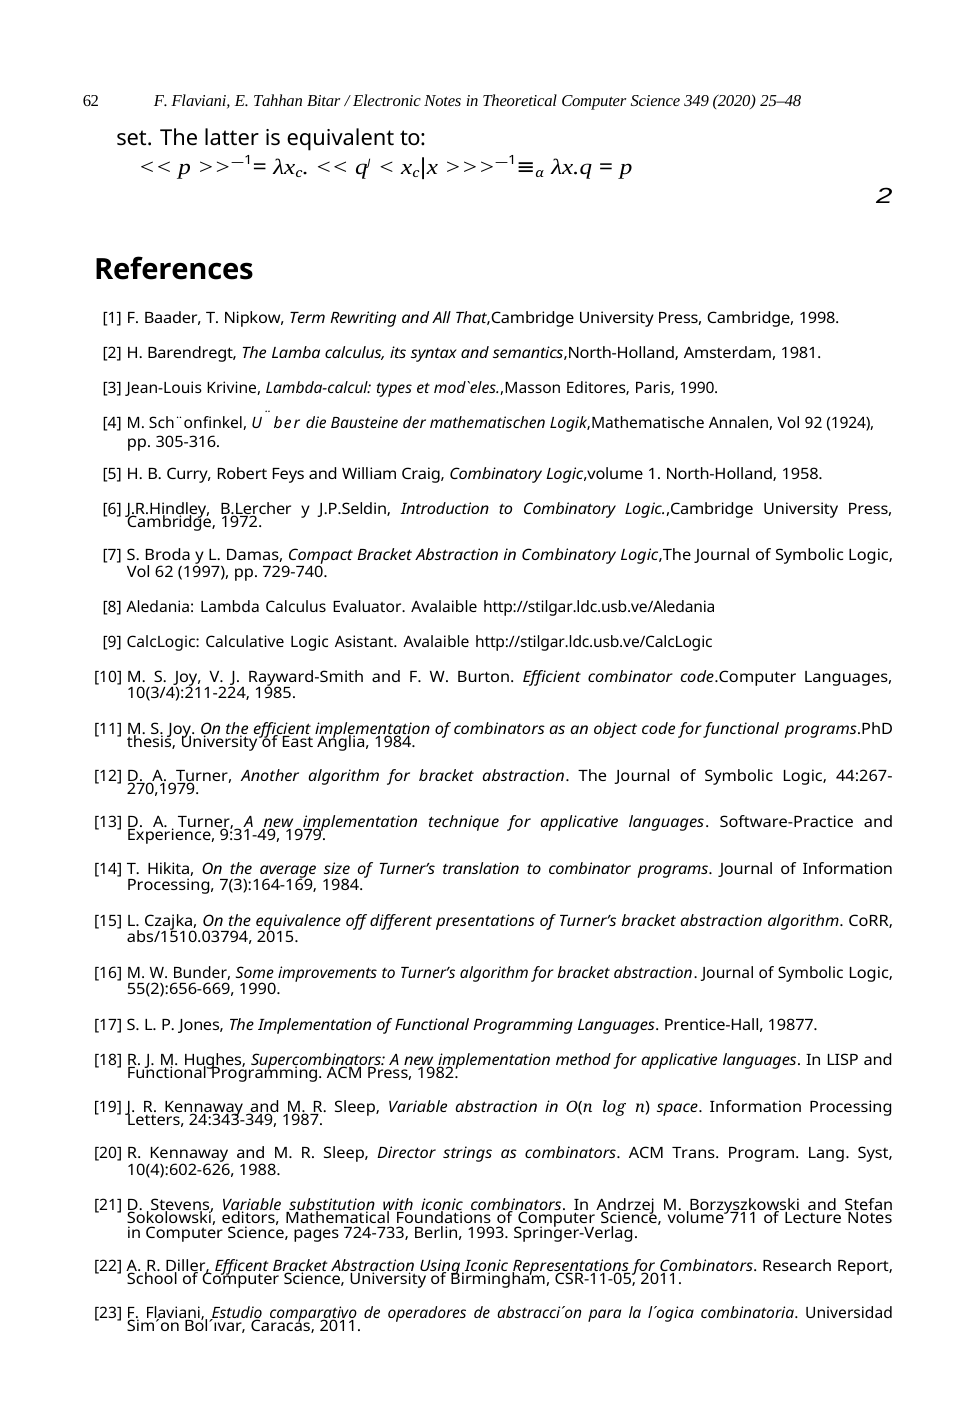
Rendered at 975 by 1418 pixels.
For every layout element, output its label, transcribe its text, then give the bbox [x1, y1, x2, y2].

list J.R.Hindley, B.Lercher y J.P.Seldin, Introduction to Combinatory Logic.,Cambridge University Press, Cambridge, 1972. [102, 503, 893, 532]
list S. Broda y L. Damas, Compact Bracket Abstraction in Combinatory Logic,The Journal of Symbolic Logic, Vol 62 (1997), pp. 729-740. [102, 547, 893, 582]
list D. A. Turner, A new implementation technique for applicative languages. Software-Practice and Experience, 9:31-49, 1979. [94, 816, 893, 845]
list Jean-Louis Krivine, Lambda-calcul: types et mod`eles.,Masson Editores, Paris, 1990. [102, 376, 912, 398]
text pp. 305-316. [127, 433, 912, 452]
list M. S. Joy, V. J. Rayward-Smith and F. W. Burton. Efficient combinator code.Computer Languages, 10(3/4):211-224, 1985. [94, 669, 893, 703]
text 2 [71, 183, 893, 208]
list M. S. Joy. On the efficient implementation of combinators as an object code for functional programs.PhD thesis, University of East Anglia, 1984. [94, 723, 893, 752]
list L. Czajka, On the equivalence off different presentations of Turner’s bracket abstraction algorithm. CoRR, abs/1510.03794, 2015. [94, 913, 893, 947]
list T. Hikita, On the average size of Turner’s translation to combinator programs. Journal of Information Processing, 7(3):164-169, 1984. [94, 861, 893, 895]
list A. R. Diller, Efficent Bracket Abstraction Using Iconic Representations for Combinators. Research Report, School of Computer Science, University of Birmingham, CSR-11-05, 2011. [94, 1260, 893, 1289]
list F. Flaviani, Estudio comparativo de operadores de abstracci´on para la l´ogica combinatoria. Universidad Sim´on Bol´ıvar, Caracas, 2011. [94, 1307, 893, 1336]
list S. L. P. Jones, The Implementation of Functional Programming Languages. Prentice-Hall, 19877. [94, 1014, 912, 1035]
list R. J. M. Hughes, Supercombinators: A new implementation method for applicative languages. In LISP and Functional Programming. ACM Press, 1982. [94, 1054, 893, 1083]
list Aledania: Lambda Calculus Evaluator. Avalaible http://stilgar.ldc.usb.ve/Aledania [102, 596, 912, 617]
list D. A. Turner, Another algorithm for bracket abstraction. The Journal of Symbolic Logic, 44:267- 270,1979. [94, 770, 893, 799]
list H. Barendregt, The Lamba calculus, its syntax and semantics,North-Holland, Amsterdam, 1981. [102, 342, 912, 363]
list M. W. Bunder, Some improvements to Turner’s algorithm for bracket abstraction. Journal of Symbolic Logic, 55(2):656-669, 1990. [94, 965, 893, 999]
list F. Baader, T. Nipkow, Term Rewriting and All That,Cambridge University Press, Cambridge, 1998. [102, 307, 912, 328]
text set. The latter is equivalent to: [116, 122, 912, 151]
list H. B. Curry, Robert Feys and William Craig, Combinatory Logic,volume 1. North-Holland, 1958. [102, 462, 912, 484]
list J. R. Kennaway and M. R. Sleep, Variable abstraction in O(n log n) space. Information Processing Letters, 24:343-349, 1987. [94, 1101, 893, 1129]
list M. Sch¨onfinkel, U¨ber die Bausteine der mathematischen Logik,Mathematische Annalen, Vol 92 (1924), [102, 410, 912, 433]
text << p >>—1= λxc. << qj < xc|x >>>—1≡α λx.q = p [138, 151, 912, 180]
list D. Stevens, Variable substitution with iconic combinators. In Andrzej M. Borzyszkowski and Stefan Sokolowski, editors, Mathematical Foundations of Computer Science, volume 711 of Lecture Notes in Computer Science, pages 724-733, Berlin, 1993. Springer-Verlag. [94, 1199, 893, 1243]
subtitle References [94, 248, 912, 288]
list CalcLogic: Calculative Logic Asistant. Avalaible http://stilgar.ldc.usb.ve/CalcLogic [102, 631, 912, 652]
list R. Kennaway and M. R. Sleep, Director strings as combinators. ACM Trans. Program. Lang. Syst, 10(4):602-626, 1988. [94, 1145, 893, 1179]
